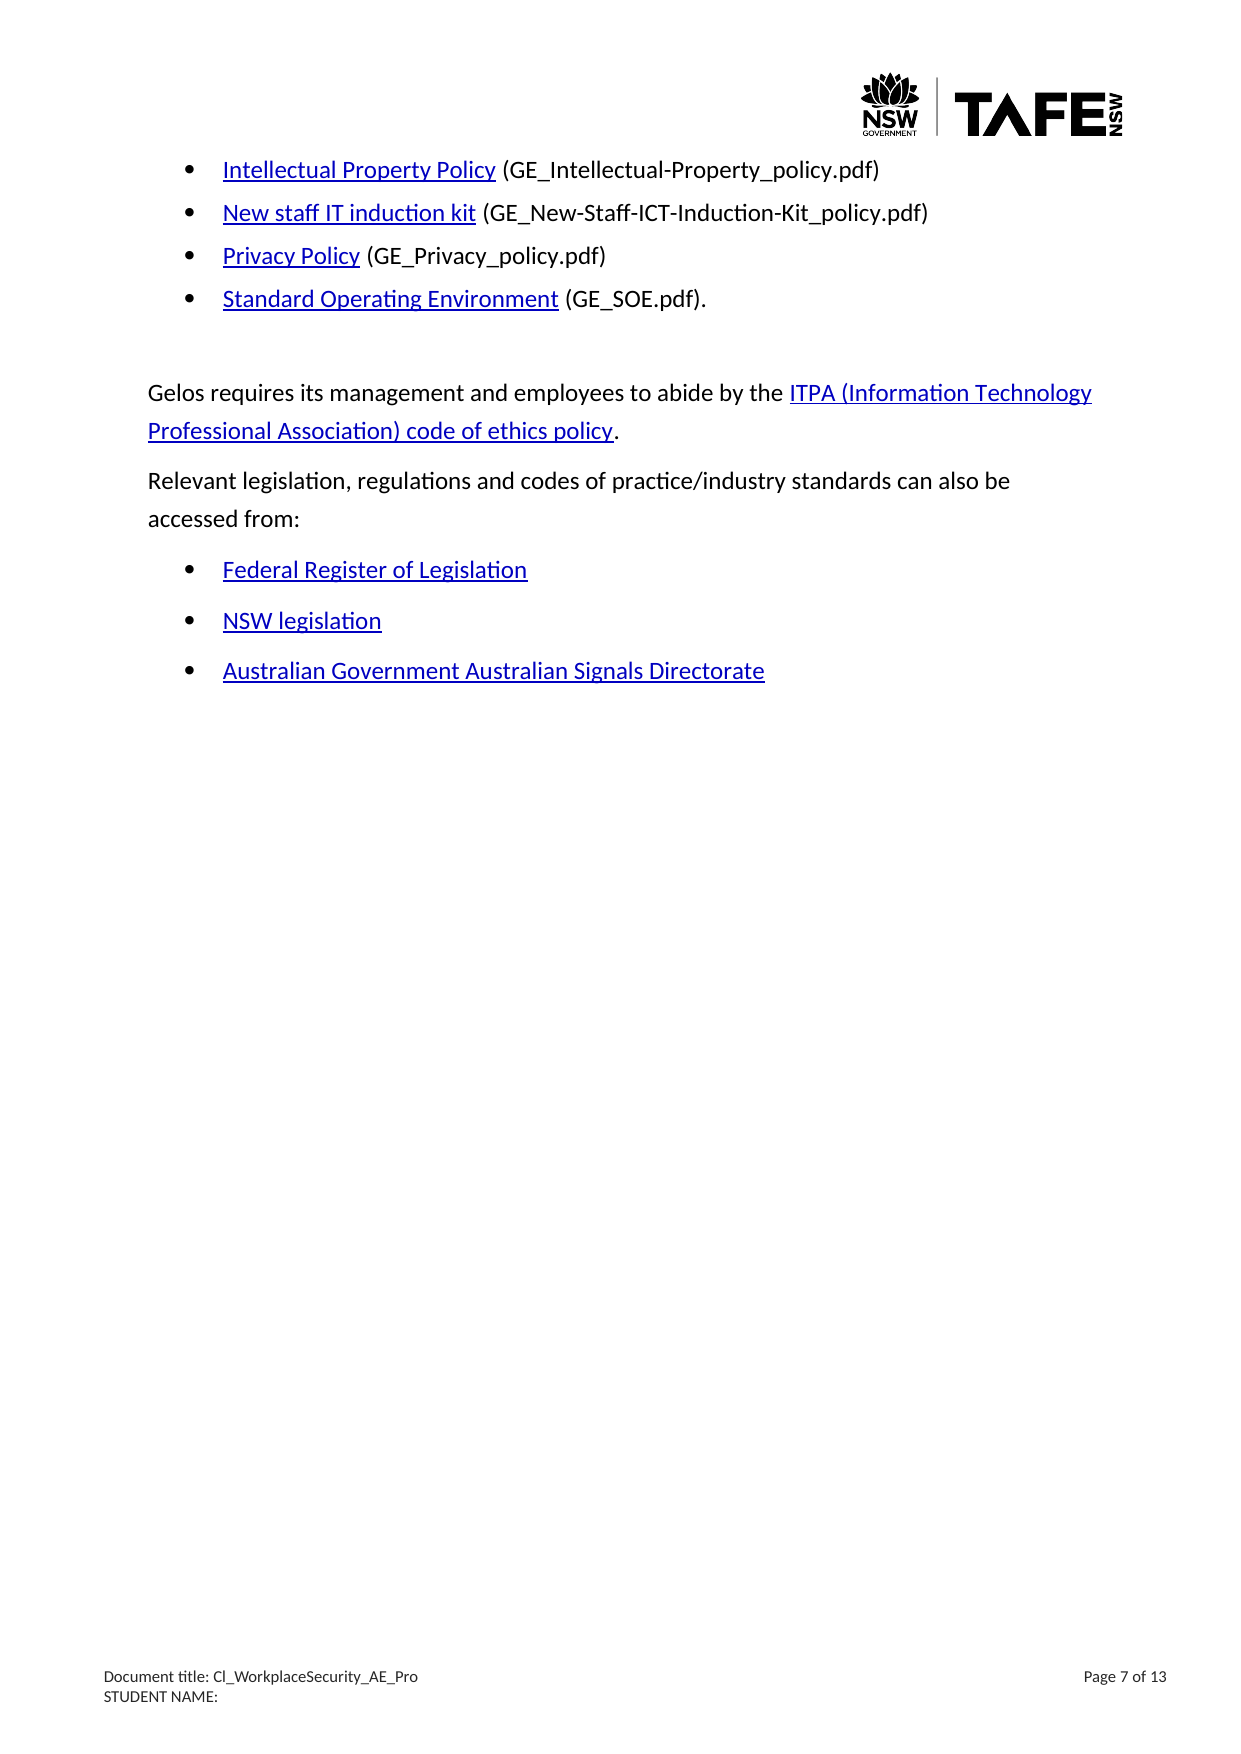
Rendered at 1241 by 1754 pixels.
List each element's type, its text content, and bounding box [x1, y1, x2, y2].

list Intellectual Property Policy (GE_Intellectual-Property_policy.pdf) [185, 154, 1092, 184]
list NSW legislation [185, 605, 1092, 635]
picture [861, 71, 1123, 137]
list Australian Government Australian Signals Directorate [185, 656, 1092, 686]
list Privacy Policy (GE_Privacy_policy.pdf) [185, 240, 1092, 271]
text Relevant legislation, regulations and codes of practice/industry standards can also be accessed from: [148, 466, 1092, 534]
list Federal Register of Legislation [185, 554, 1092, 585]
list New staff IT induction kit (GE_New-Staff-ICT-Induction-Kit_policy.pdf) [185, 197, 1092, 228]
list Standard Operating Environment (GE_SOE.pdf). [185, 283, 1092, 314]
text Gelos requires its management and employees to abide by the ITPA (Information Technology Professional Association) code of ethics policy. [148, 377, 1092, 445]
